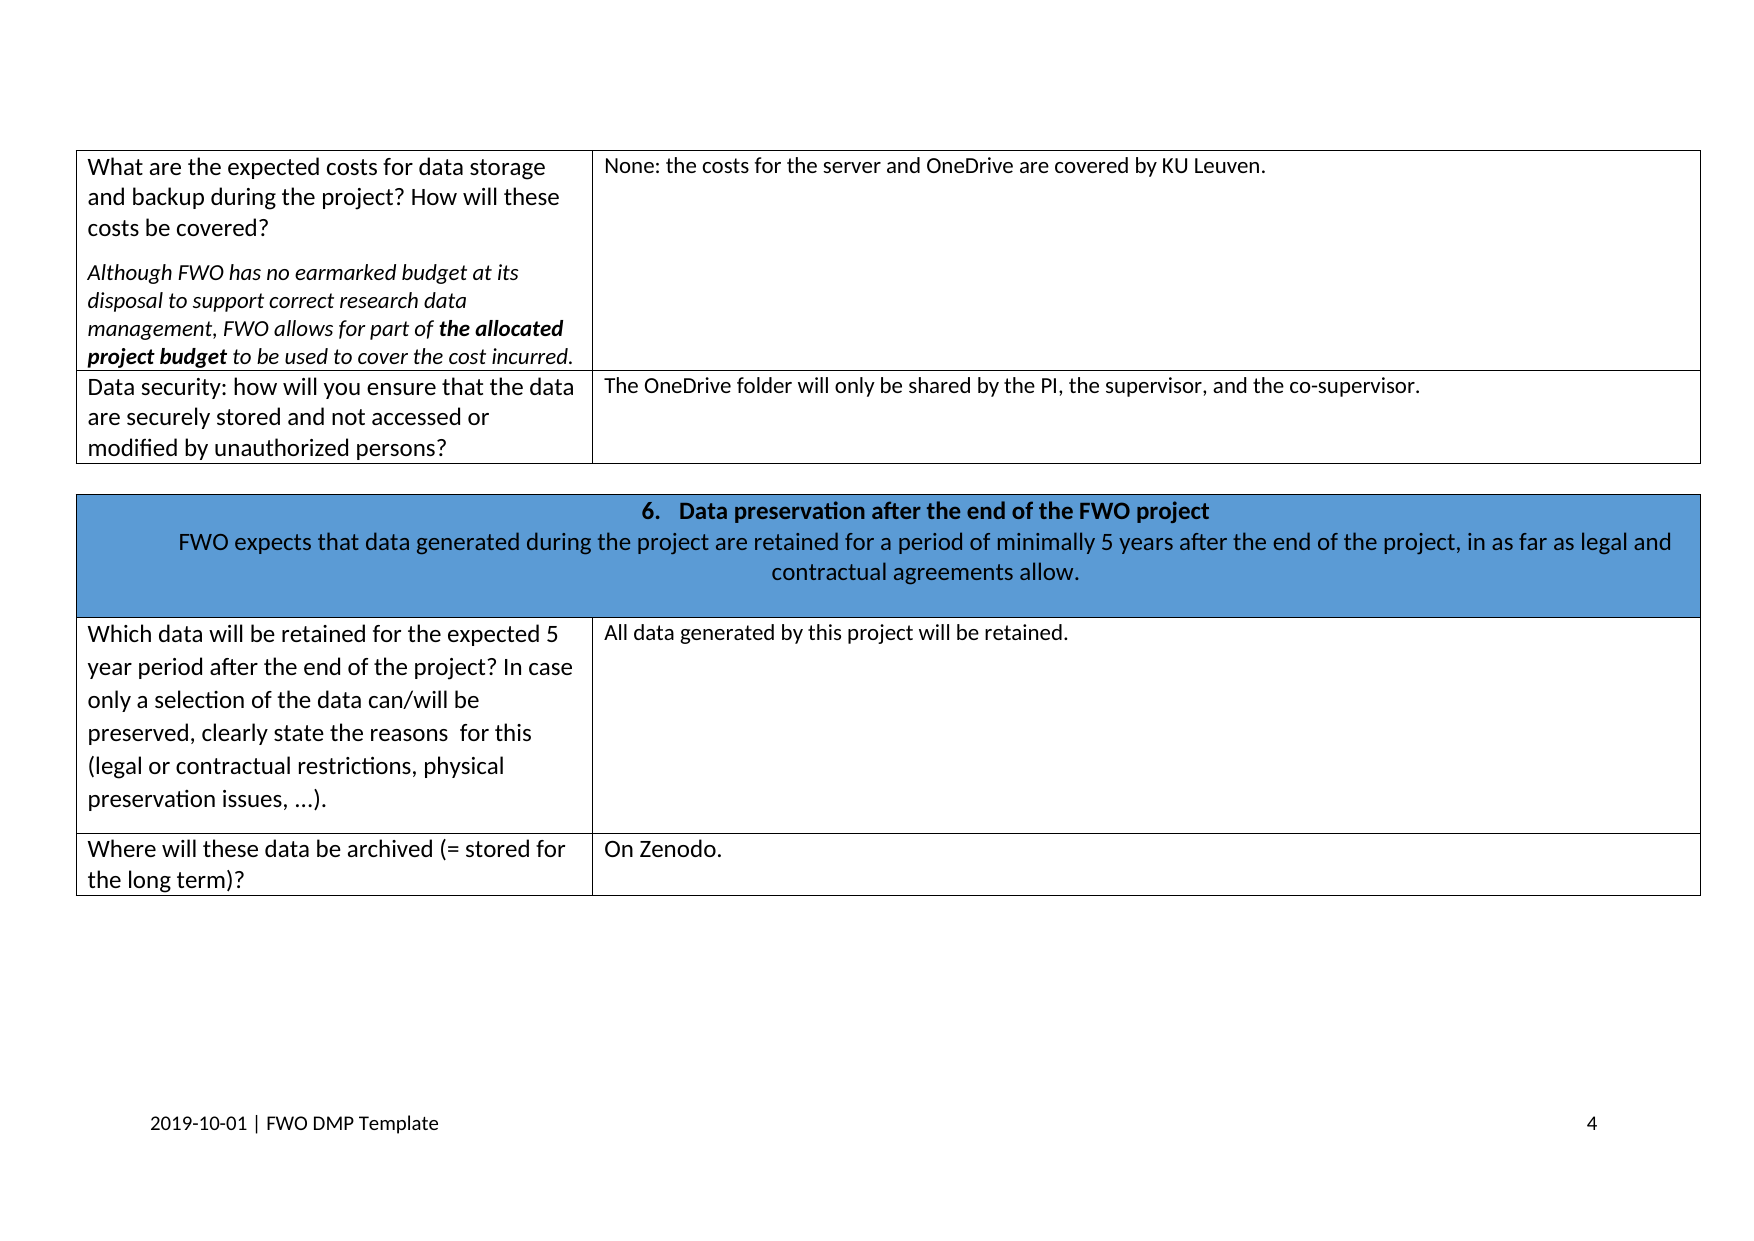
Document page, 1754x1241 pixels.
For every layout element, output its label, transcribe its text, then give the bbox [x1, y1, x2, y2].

table_header Data preservation after the end of the FWO project FWO expects that data generated during the project are retained for a period of minimally 5 years after the end of the project, in as far as legal and contractual agreements allow. [77, 495, 1700, 617]
table_cell What are the expected costs for data storage and backup during the project? How will these costs be covered? Although FWO has no earmarked budget at its disposal to support correct research data management, FWO allows for part of the allocated project budget to be used to cover the cost incurred. [77, 151, 592, 370]
table_cell On Zenodo. [593, 834, 1700, 894]
table_cell Which data will be retained for the expected 5 year period after the end of the project? In case only a selection of the data can/will be preserved, clearly state the reasons for this (legal or contractual restrictions, physical preservation issues, ...). [77, 618, 592, 832]
table_cell None: the costs for the server and OneDrive are covered by KU Leuven. [593, 151, 1700, 370]
table_cell The OneDrive folder will only be shared by the PI, the supervisor, and the co-supervisor. [593, 371, 1700, 463]
table_cell Where will these data be archived (= stored for the long term)? [77, 834, 592, 894]
table_cell Data security: how will you ensure that the data are securely stored and not accessed or modified by unauthorized persons? [77, 371, 592, 463]
table_cell All data generated by this project will be retained. [593, 618, 1700, 832]
